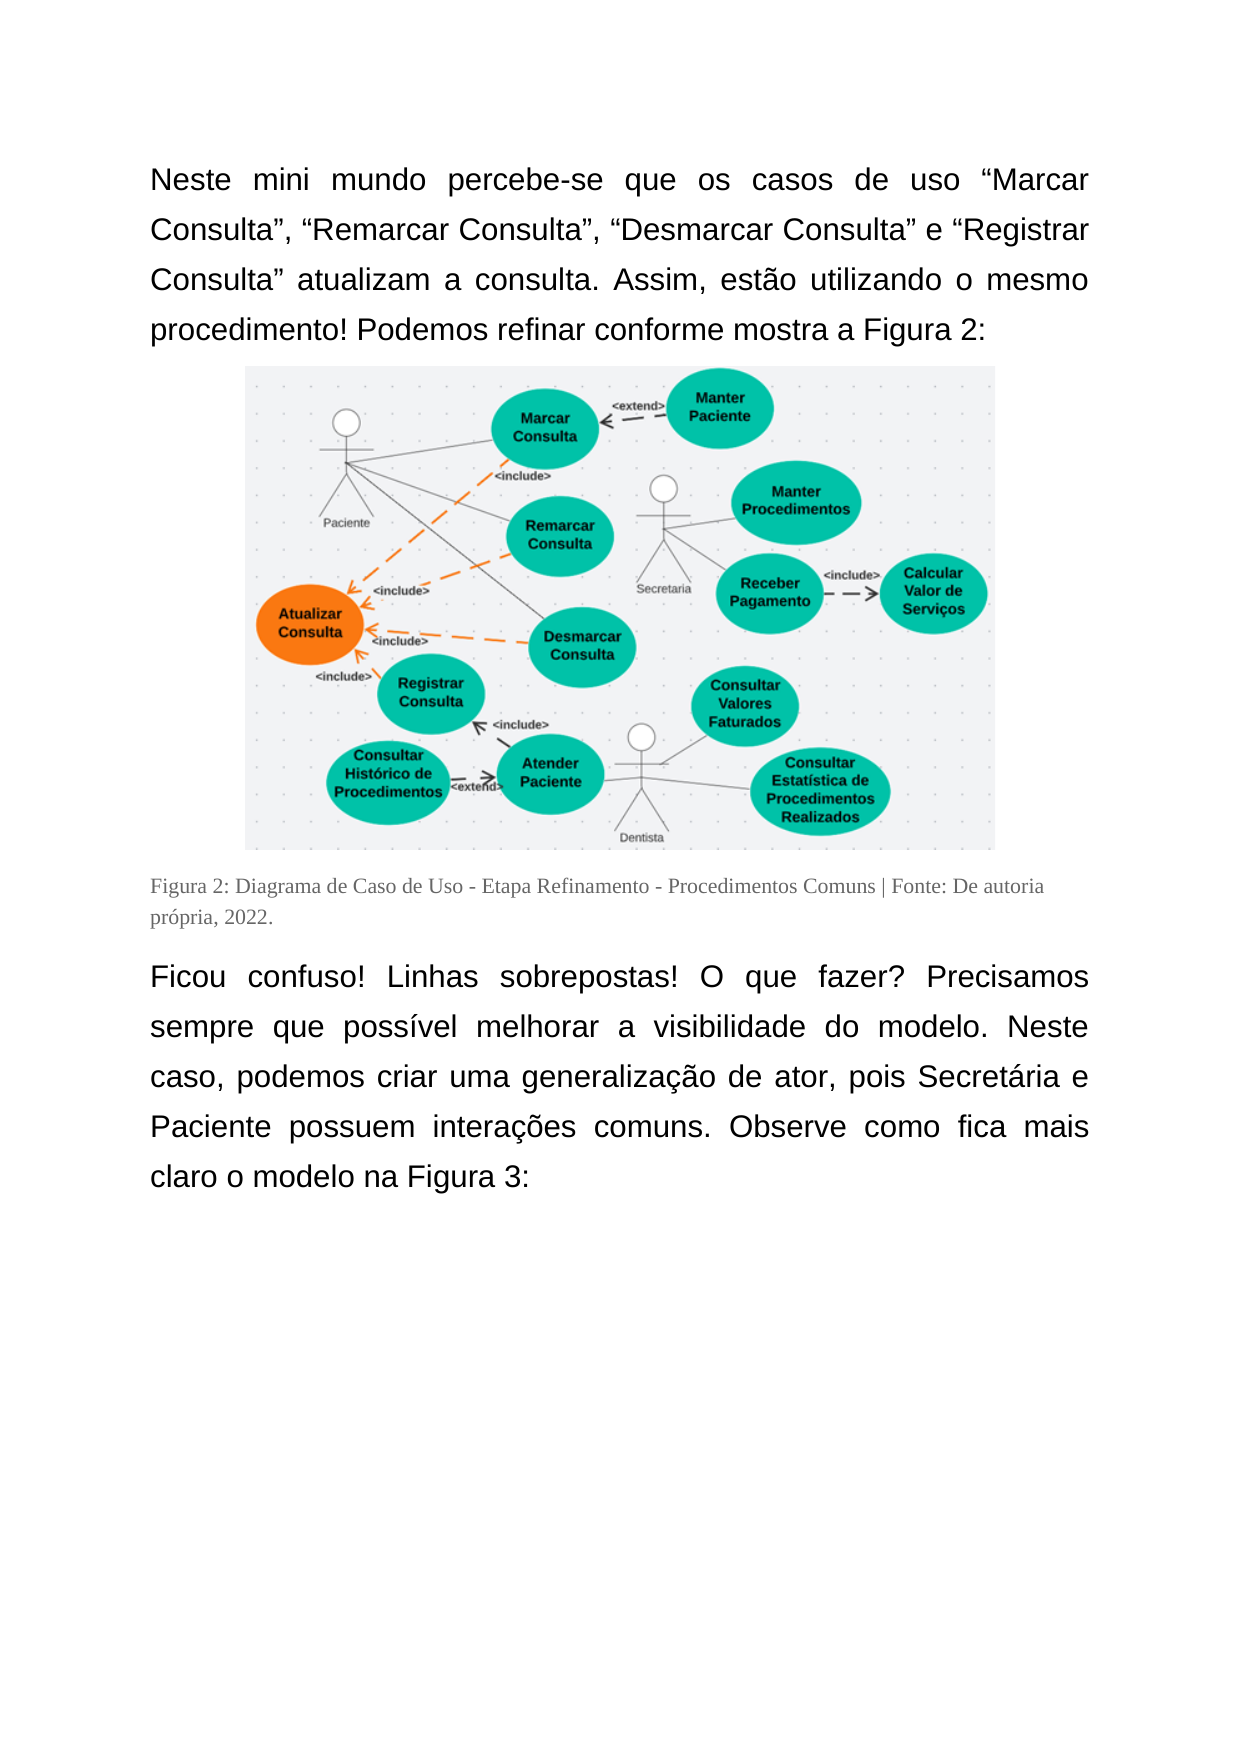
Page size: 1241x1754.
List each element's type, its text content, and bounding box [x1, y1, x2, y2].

text Figura 2: Diagrama de Caso de Uso - Etapa Refinamento - Procedimentos Comuns | Fonte: De autoria própria, 2022. [150, 868, 1090, 931]
text Ficou confuso! Linhas sobrepostas! O que fazer? Precisamos sempre que possível melhorar a visibilidade do modelo. Neste caso, podemos criar uma generalização de ator, pois Secretária e Paciente possuem interações comuns. Observe como fica mais claro o modelo na Figura 3: [150, 947, 1090, 1197]
text Neste mini mundo percebe-se que os casos de uso “Marcar Consulta”, “Remarcar Consulta”, “Desmarcar Consulta” e “Registrar Consulta” atualizam a consulta. Assim, estão utilizando o mesmo procedimento! Podemos refinar conforme mostra a Figura 2: [150, 150, 1090, 350]
